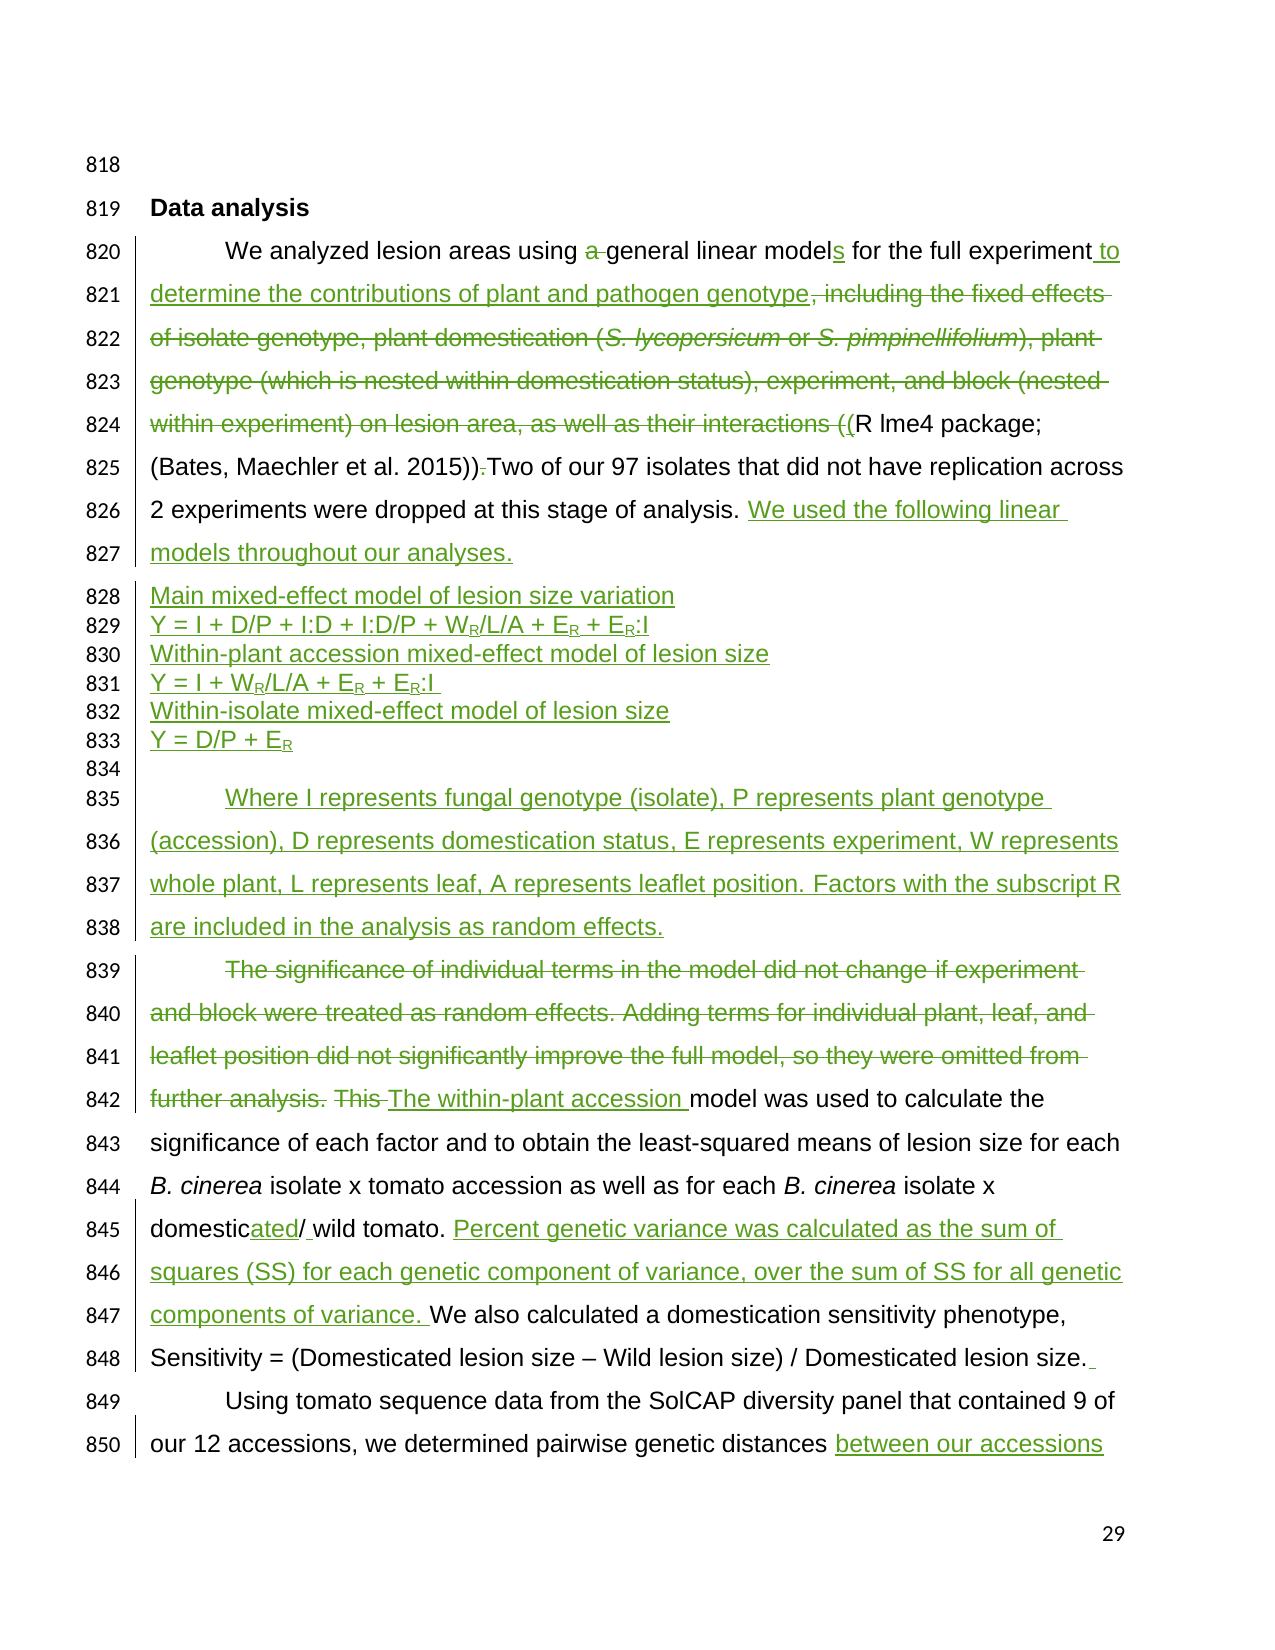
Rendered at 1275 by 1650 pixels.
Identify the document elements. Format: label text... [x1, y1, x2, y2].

text We analyzed lesion areas using general linear model for the full experimentR lme4 package; (Bates, Maechler et al. 2015))Two of our 97 isolates that did not have replication across 2 experiments were dropped at this stage of analysis. [150, 236, 1125, 567]
text Data analysis [150, 193, 1125, 222]
text model was used to calculate the significance of each factor and to obtain the least-squared means of lesion size for each B. cinerea isolate x tomato accession as well as for each B. cinerea isolate x domestic/wild tomato. We also calculated a domestication sensitivity phenotype, Sensitivity = (Domesticated lesion size – Wild lesion size) / Domesticated lesion size. [150, 955, 1125, 1372]
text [150, 1386, 1125, 1458]
